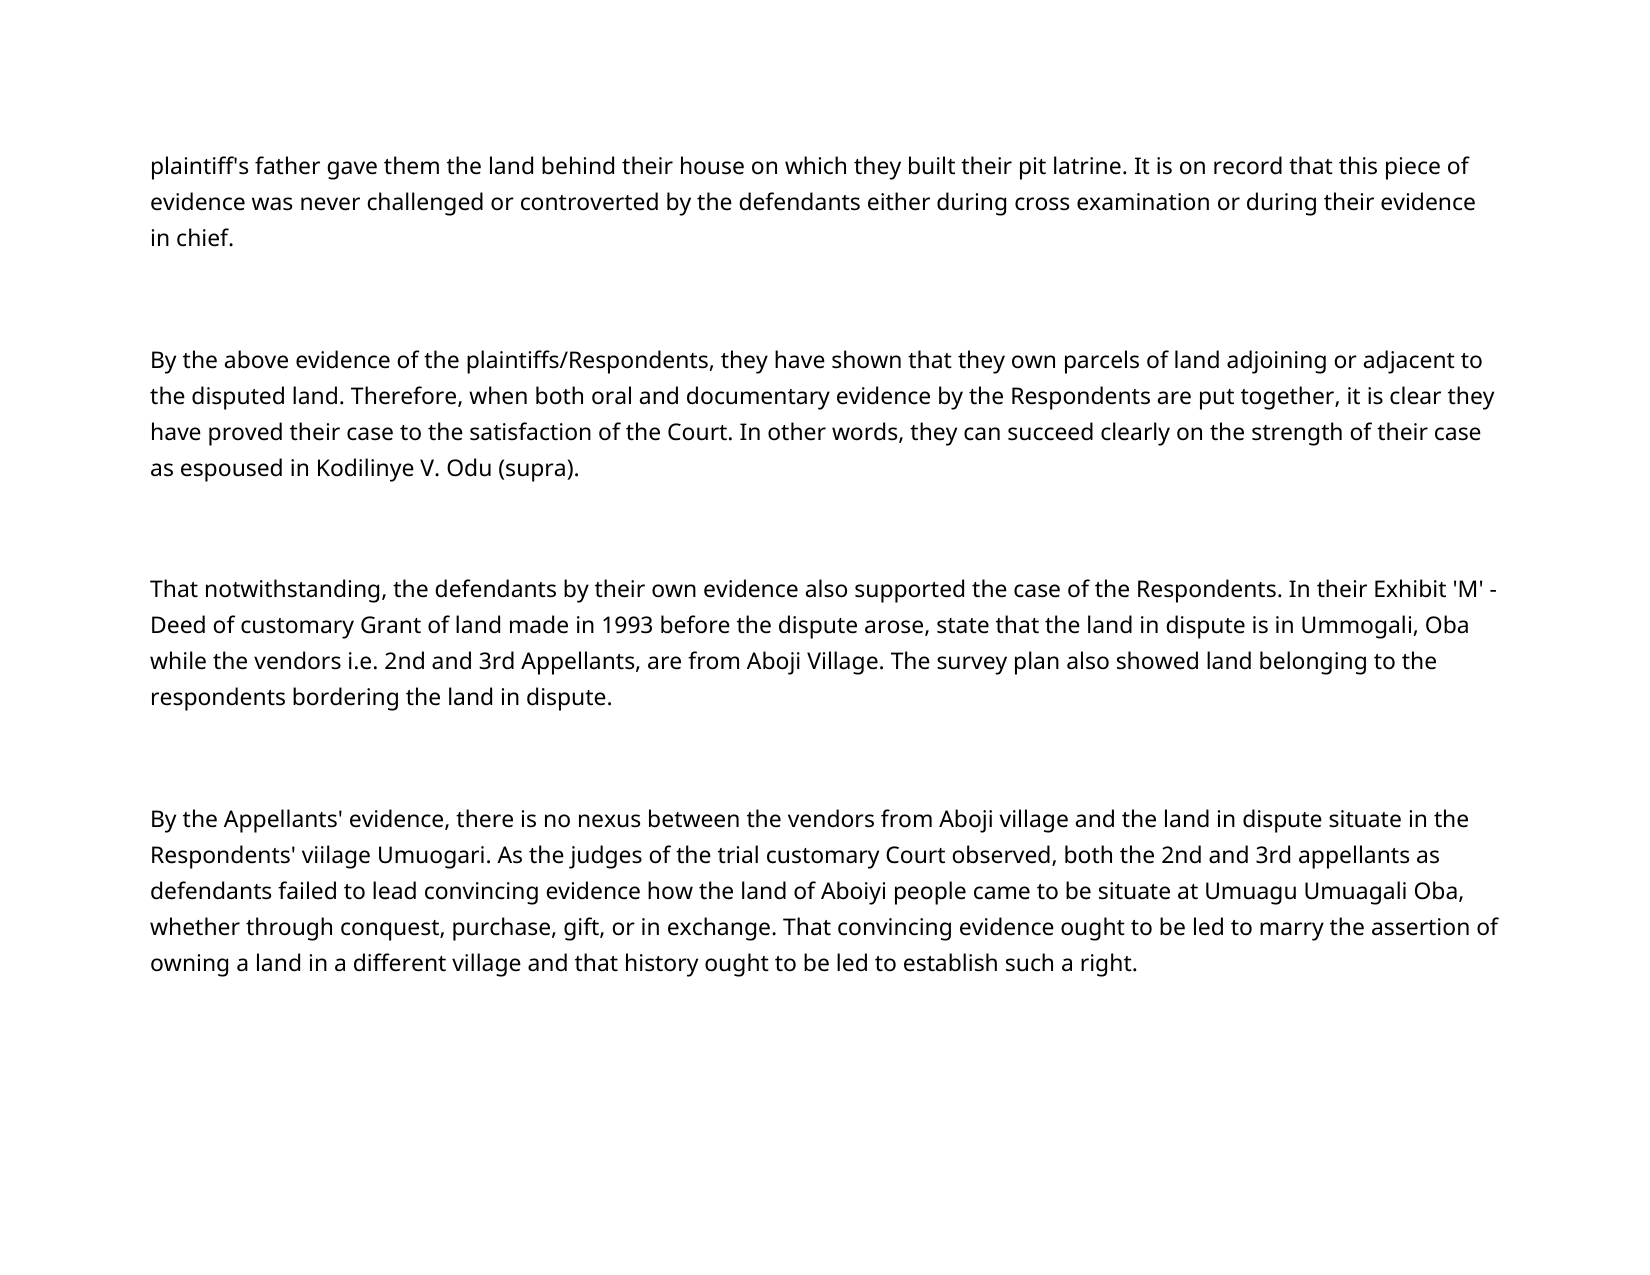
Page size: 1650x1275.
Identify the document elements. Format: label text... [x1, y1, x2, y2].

text That notwithstanding, the defendants by their own evidence also supported the case of the Respondents. In their Exhibit 'M' - Deed of customary Grant of land made in 1993 before the dispute arose, state that the land in dispute is in Ummogali, Oba while the vendors i.e. 2nd and 3rd Appellants, are from Aboji Village. The survey plan also showed land belonging to the respondents bordering the land in dispute. [150, 573, 1500, 712]
text By the Appellants' evidence, there is no nexus between the vendors from Aboji village and the land in dispute situate in the Respondents' viilage Umuogari. As the judges of the trial customary Court observed, both the 2nd and 3rd appellants as defendants failed to lead convincing evidence how the land of Aboiyi people came to be situate at Umuagu Umuagali Oba, whether through conquest, purchase, gift, or in exchange. That convincing evidence ought to be led to marry the assertion of owning a land in a different village and that history ought to be led to establish such a right. [150, 803, 1500, 978]
text By the above evidence of the plaintiffs/Respondents, they have shown that they own parcels of land adjoining or adjacent to the disputed land. Therefore, when both oral and documentary evidence by the Respondents are put together, it is clear they have proved their case to the satisfaction of the Court. In other words, they can succeed clearly on the strength of their case as espoused in Kodilinye V. Odu (supra). [150, 344, 1500, 483]
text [150, 150, 1500, 253]
